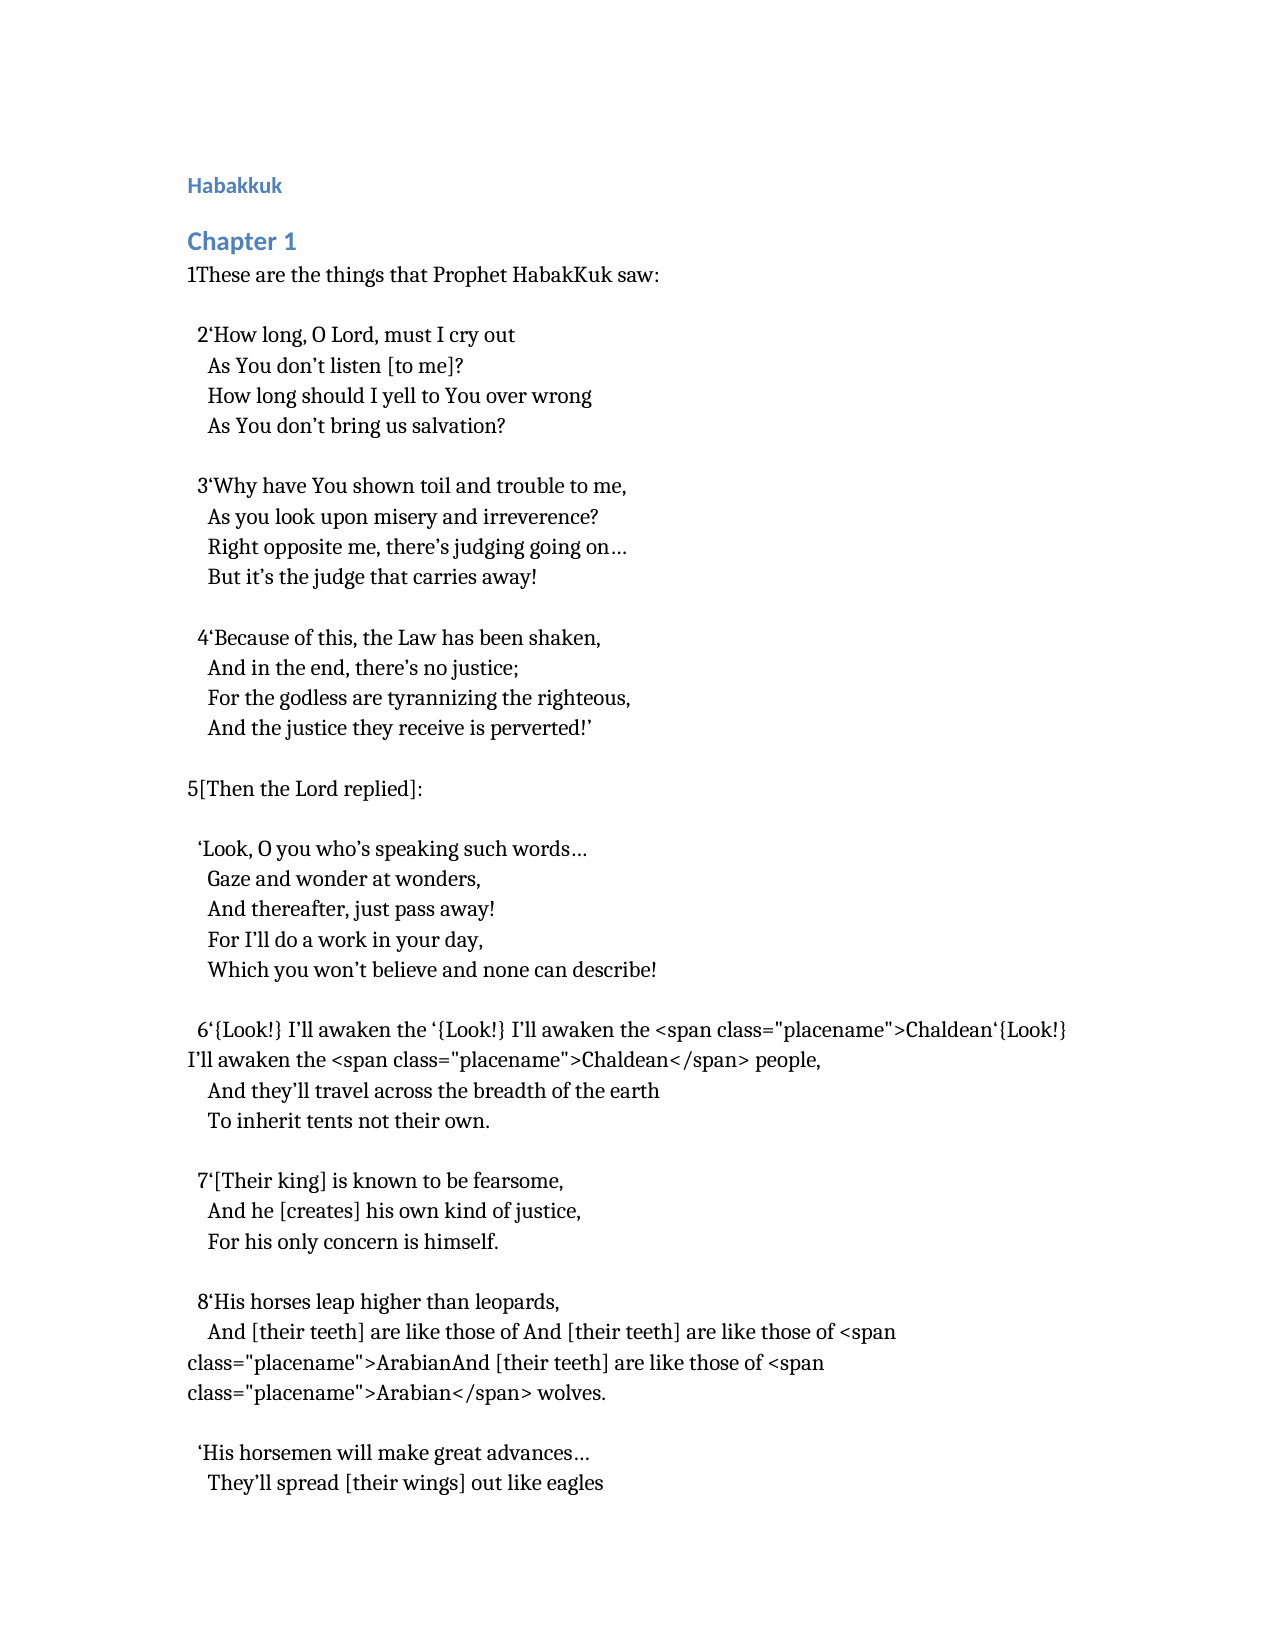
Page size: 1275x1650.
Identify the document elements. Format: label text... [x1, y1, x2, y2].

subtitle Habakkuk [187, 171, 1087, 199]
subtitle Chapter 1 [187, 224, 1087, 257]
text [187, 262, 1087, 1496]
